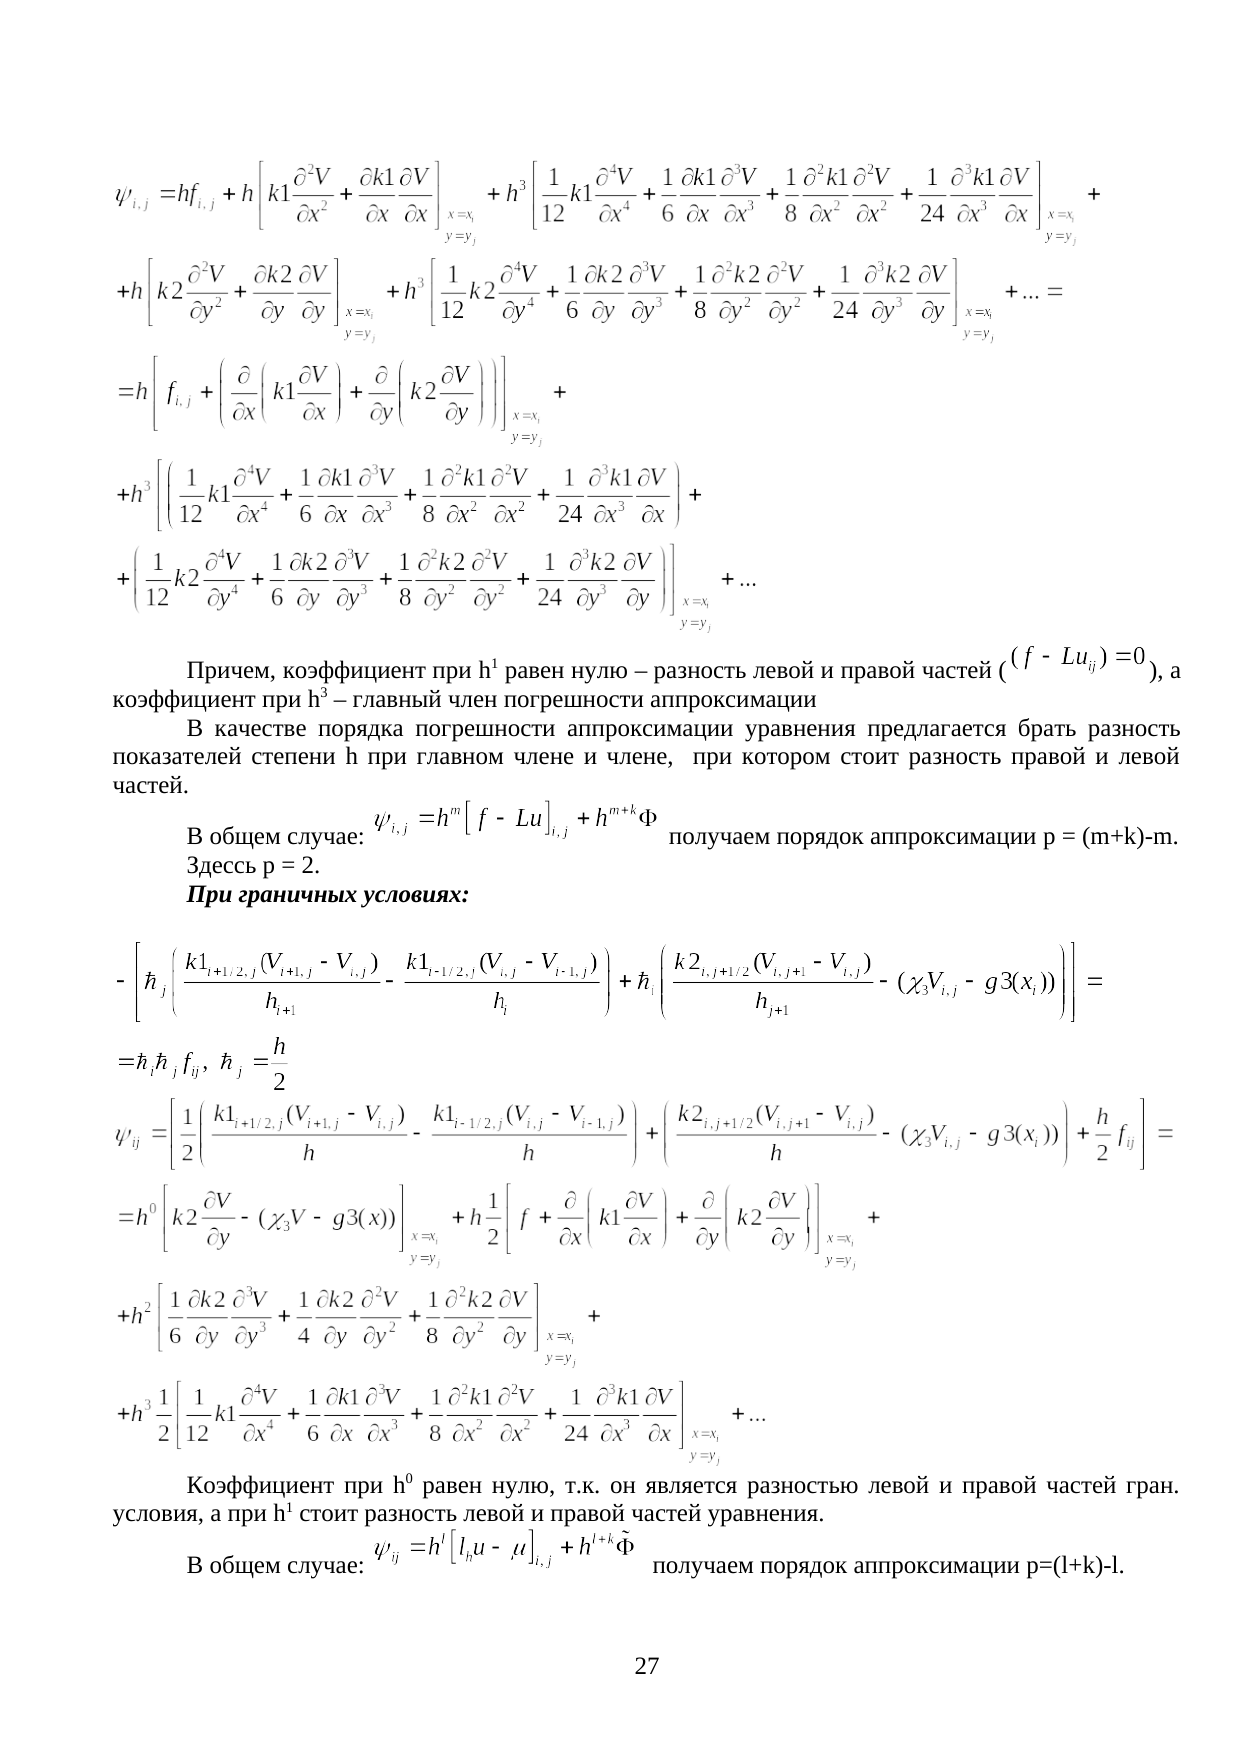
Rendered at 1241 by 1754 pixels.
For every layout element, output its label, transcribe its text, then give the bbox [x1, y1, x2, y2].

text В общем случае: получаем порядок аппроксимации p=(l+k)-l. [112, 1527, 1181, 1578]
text Причем, коэффициент при h1 равен нулю – разность левой и правой частей (), а коэффициент при h3 – главный член погрешности аппроксимации [112, 639, 1181, 713]
text В общем случае: получаем порядок аппроксимации p = (m+k)-m. [112, 799, 1181, 850]
text В качестве порядка погрешности аппроксимации уравнения предлагается брать разность показателей степени h при главном члене и члене, при котором стоит разность правой и левой частей. [112, 713, 1181, 799]
text Коэффициент при h0 равен нулю, т.к. он является разностью левой и правой частей гран. условия, а при h1 стоит разность левой и правой частей уравнения. [112, 1470, 1181, 1527]
text При граничных условиях: [112, 879, 1181, 908]
text Здессь p = 2. [112, 850, 1181, 879]
